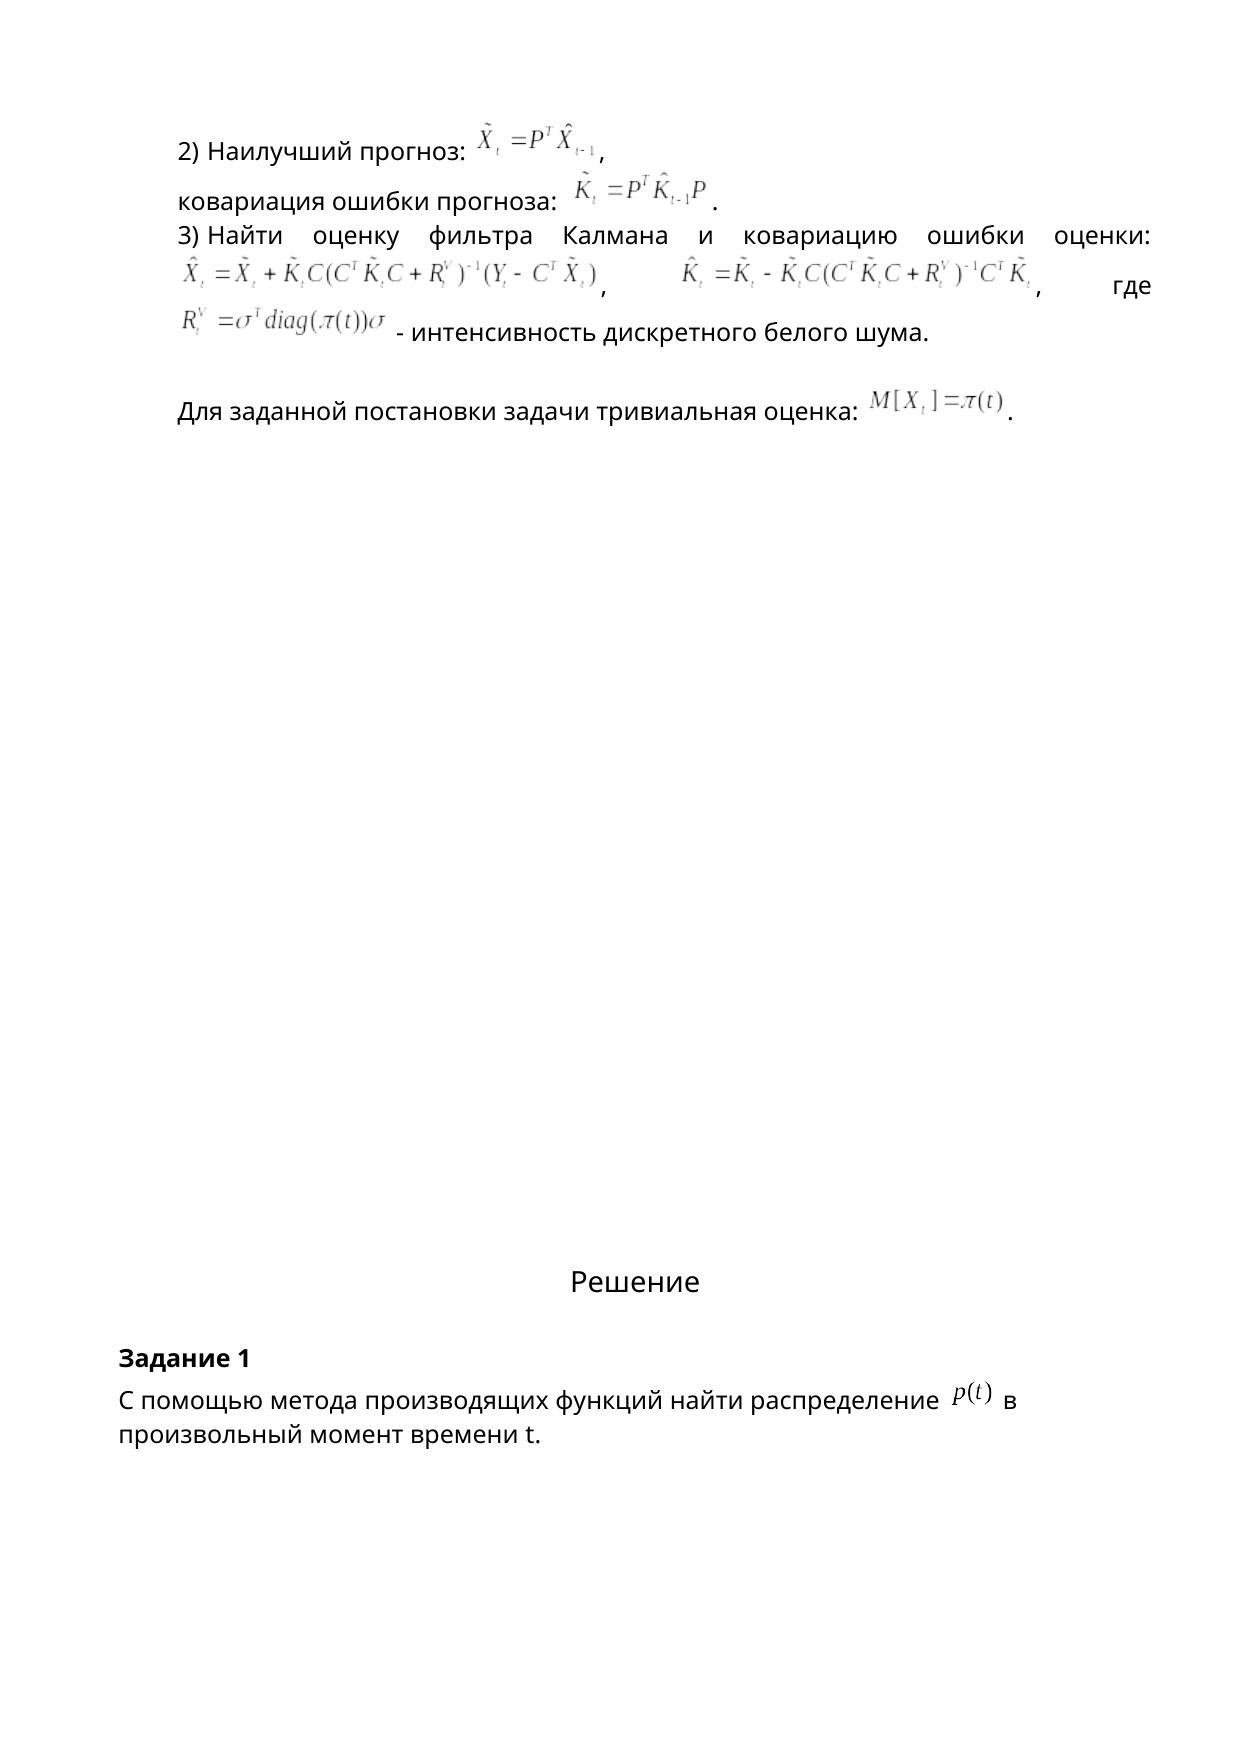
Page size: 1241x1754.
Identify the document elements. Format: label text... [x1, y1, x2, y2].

text С помощью метода производящих функций найти распределение в произвольный момент времени t. [118, 1375, 1152, 1451]
list Наилучший прогноз: , [177, 118, 1152, 168]
text Для заданной постановки задачи тривиальная оценка: . [177, 382, 1152, 428]
text Задание 1 [118, 1341, 1152, 1375]
text Решение [118, 1262, 1152, 1301]
list Найти оценку фильтра Калмана и ковариацию ошибки оценки: , , где - интенсивность дискретного белого шума. [177, 218, 1152, 348]
text ковариация ошибки прогноза: . [177, 168, 1152, 218]
